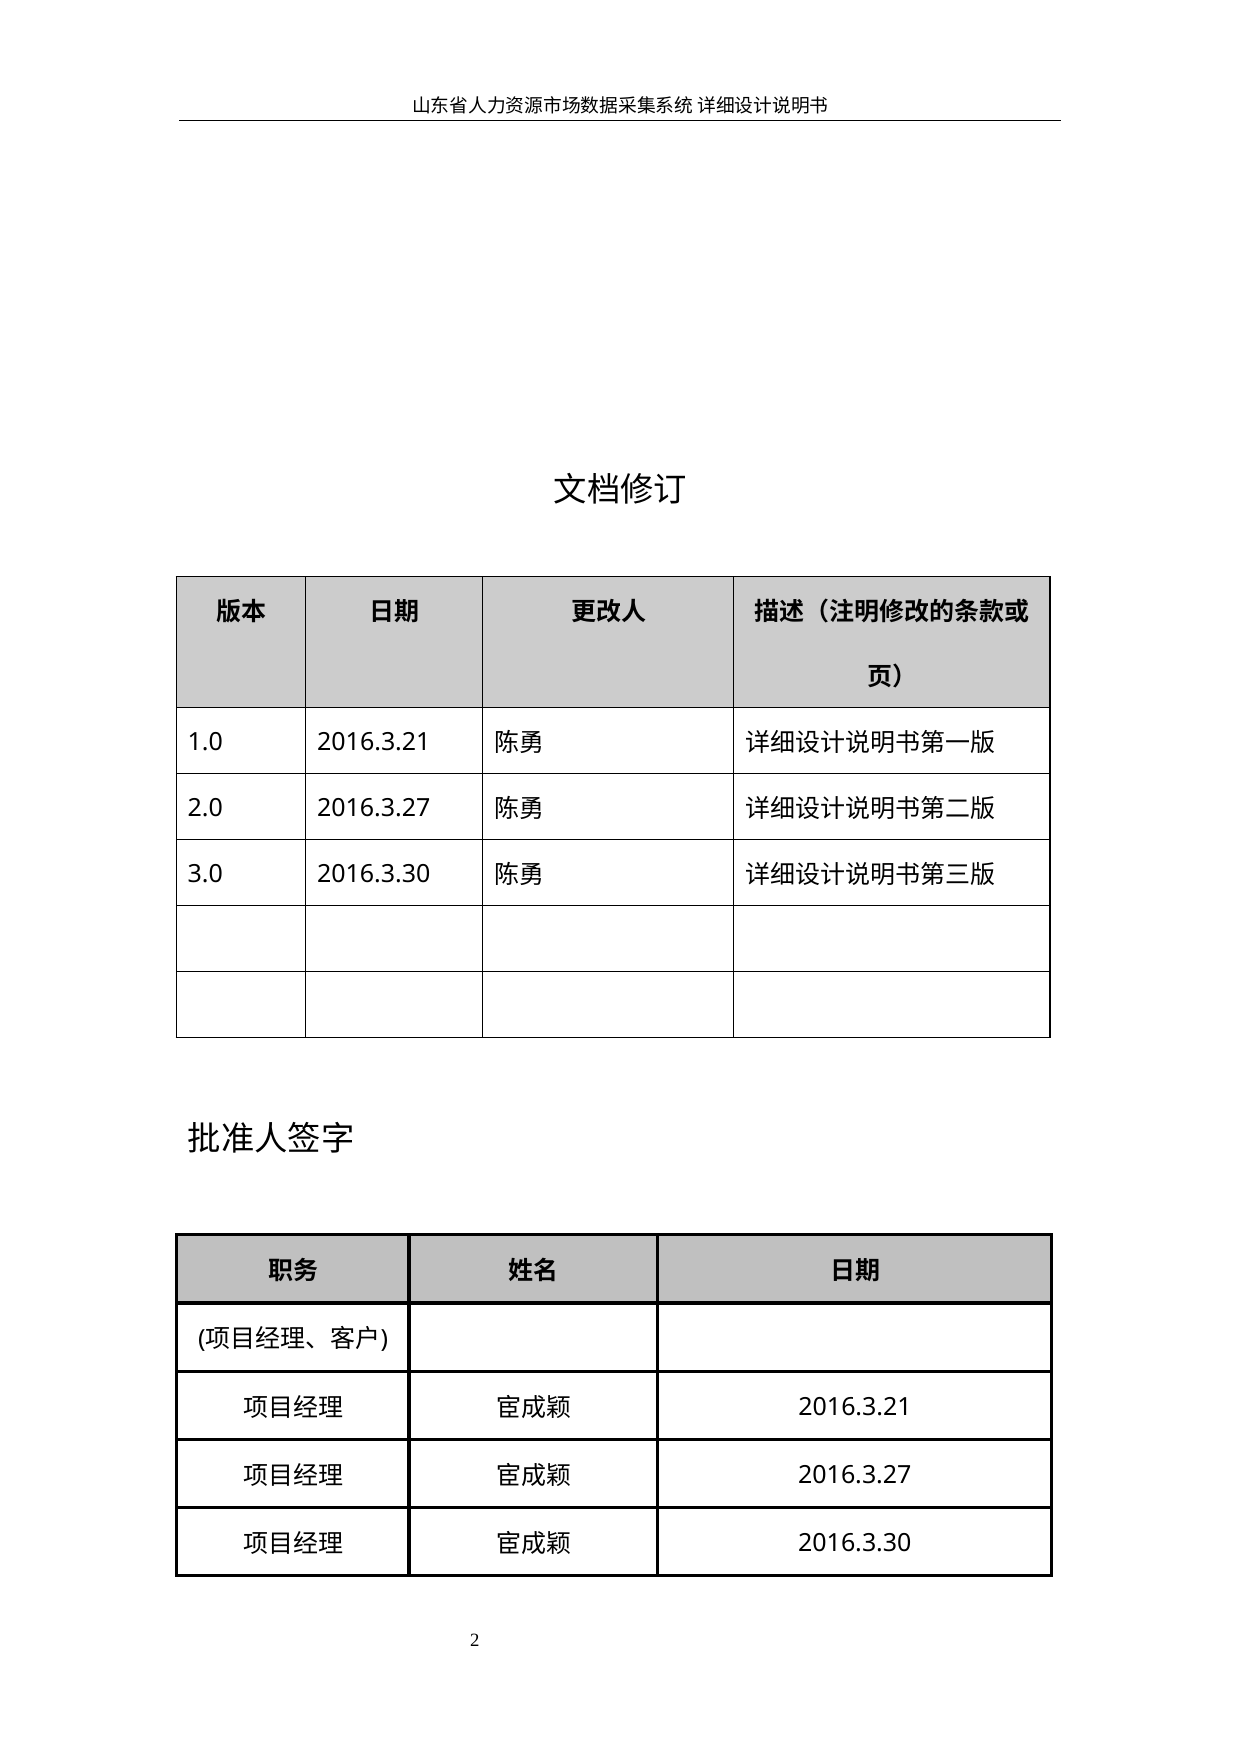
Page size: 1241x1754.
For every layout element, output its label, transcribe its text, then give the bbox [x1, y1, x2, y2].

text 批准人签字 [187, 1103, 1053, 1168]
table_cell [734, 972, 1049, 1037]
table_header 姓名 [411, 1236, 656, 1301]
table_cell (项目经理、客户) [178, 1305, 407, 1369]
table_cell [177, 972, 305, 1037]
table_cell 1.0 [177, 708, 305, 773]
table_cell 2016.3.27 [306, 774, 482, 839]
table_header 日期 [659, 1236, 1050, 1301]
table_cell 陈勇 [483, 708, 733, 773]
table_cell [177, 906, 305, 971]
table_cell 2016.3.21 [659, 1373, 1050, 1438]
table_cell 项目经理 [178, 1373, 407, 1438]
table_cell 陈勇 [483, 840, 733, 905]
table_cell 宦成颖 [411, 1441, 656, 1506]
table_cell [734, 906, 1049, 971]
table_header 日期 [306, 577, 482, 707]
table_cell [659, 1305, 1050, 1369]
table_cell [483, 906, 733, 971]
table_cell 2.0 [177, 774, 305, 839]
table_cell 详细设计说明书第二版 [734, 774, 1049, 839]
table_cell [306, 906, 482, 971]
table_header 描述（注明修改的条款或页） [734, 577, 1049, 707]
table_cell 3.0 [177, 840, 305, 905]
table_cell 陈勇 [483, 774, 733, 839]
table_cell 项目经理 [178, 1509, 407, 1574]
table_cell 2016.3.27 [659, 1441, 1050, 1506]
table_cell 宦成颖 [411, 1509, 656, 1574]
table_cell 宦成颖 [411, 1373, 656, 1438]
table_cell 详细设计说明书第一版 [734, 708, 1049, 773]
table_cell [483, 972, 733, 1037]
table_cell 详细设计说明书第三版 [734, 840, 1049, 905]
text 文档修订 [187, 454, 1053, 519]
table_cell 2016.3.30 [659, 1509, 1050, 1574]
table_header 职务 [178, 1236, 407, 1301]
table_cell [411, 1305, 656, 1369]
table_cell 项目经理 [178, 1441, 407, 1506]
table_header 版本 [177, 577, 305, 707]
table_cell [306, 972, 482, 1037]
table_cell 2016.3.30 [306, 840, 482, 905]
table_cell 2016.3.21 [306, 708, 482, 773]
table_header 更改人 [483, 577, 733, 707]
